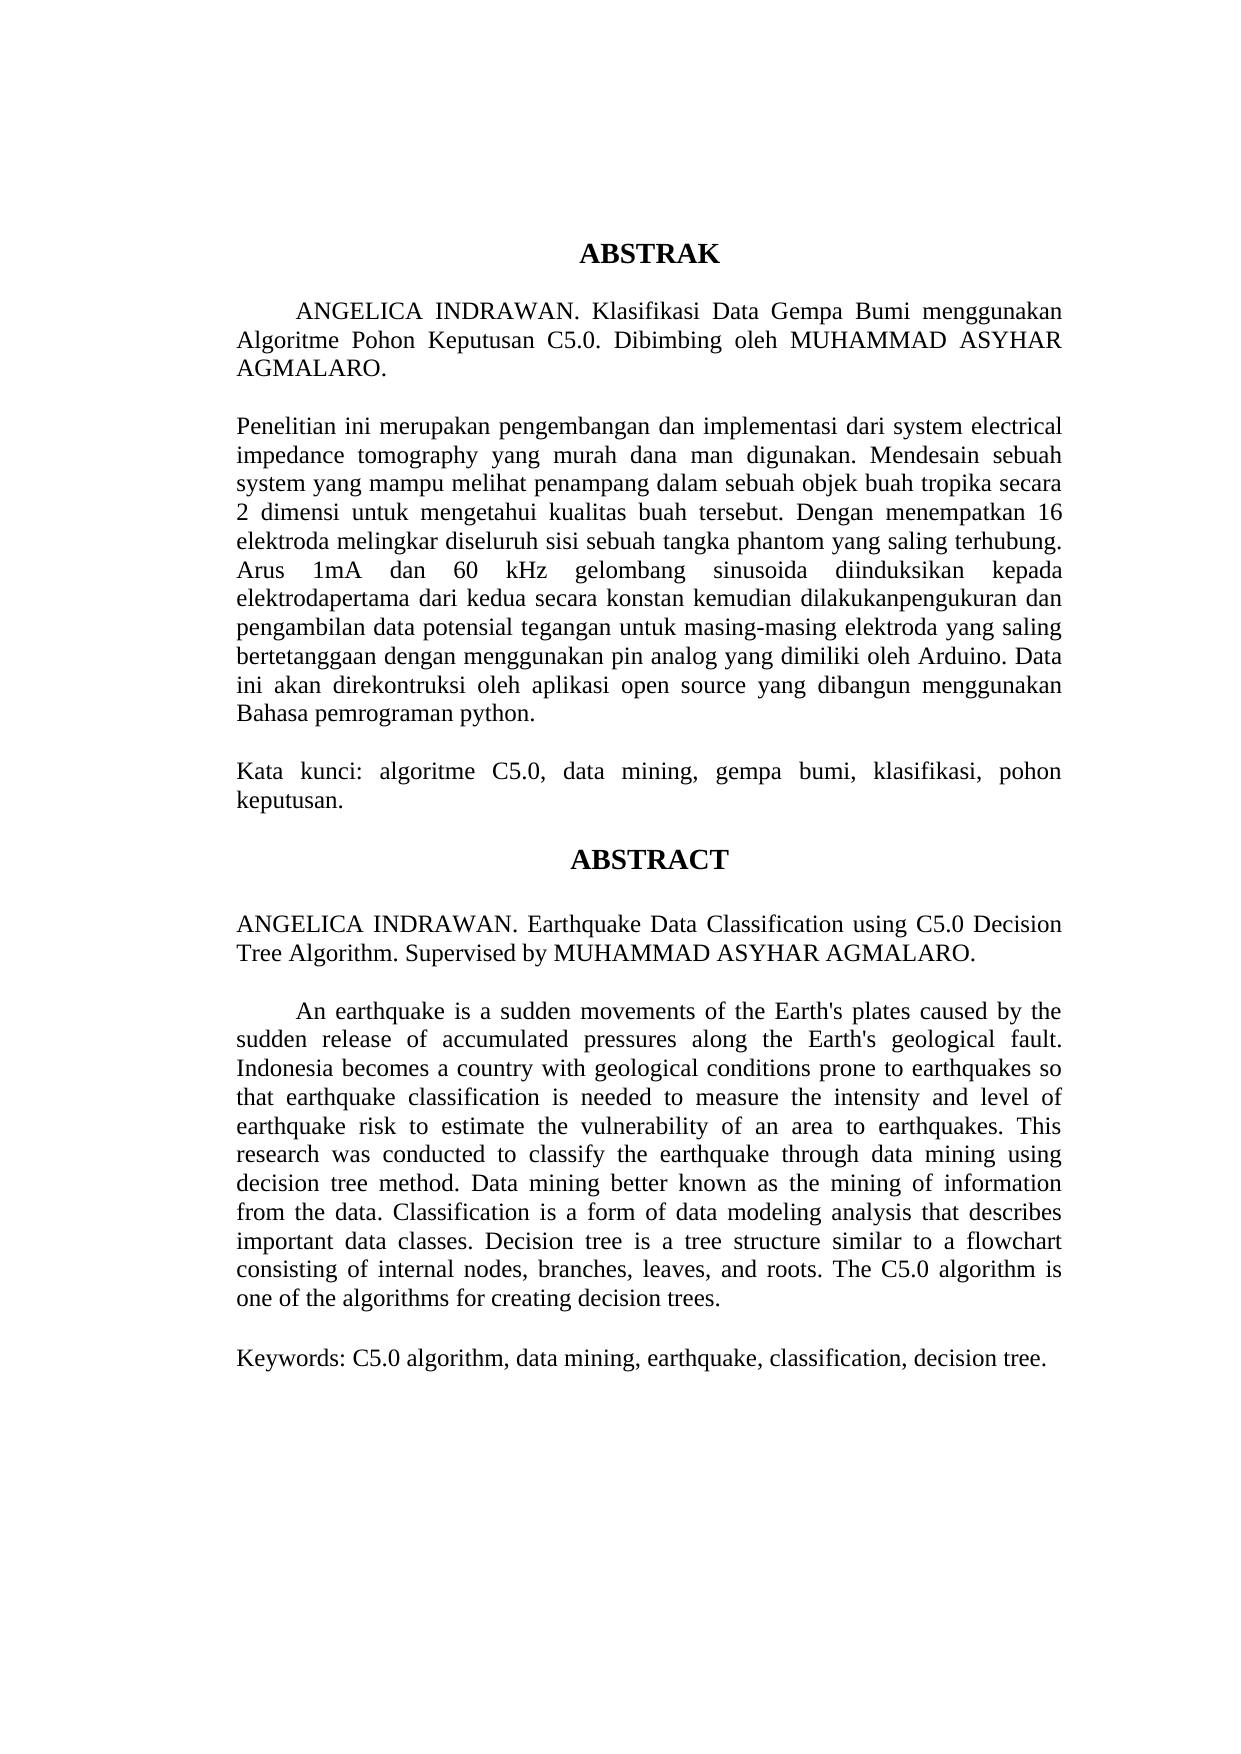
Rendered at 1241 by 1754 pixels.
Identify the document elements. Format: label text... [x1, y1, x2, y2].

text Keywords: C5.0 algorithm, data mining, earthquake, classification, decision tree. [236, 1343, 1063, 1372]
text ANGELICA INDRAWAN. Klasifikasi Data Gempa Bumi menggunakan Algoritme Pohon Keputusan C5.0. Dibimbing oleh MUHAMMAD ASYHAR AGMALARO. [236, 296, 1063, 382]
text ABSTRACT [236, 842, 1063, 876]
text ABSTRAK [236, 237, 1063, 270]
text Kata kunci: algoritme C5.0, data mining, gempa bumi, klasifikasi, pohon keputusan. [236, 756, 1063, 813]
text ANGELICA INDRAWAN. Earthquake Data Classification using C5.0 Decision Tree Algorithm. Supervised by MUHAMMAD ASYHAR AGMALARO. [236, 909, 1063, 967]
text Penelitian ini merupakan pengembangan dan implementasi dari system electrical impedance tomography yang murah dana man digunakan. Mendesain sebuah system yang mampu melihat penampang dalam sebuah objek buah tropika secara 2 dimensi untuk mengetahui kualitas buah tersebut. Dengan menempatkan 16 elektroda melingkar diseluruh sisi sebuah tangka phantom yang saling terhubung. Arus 1mA dan 60 kHz gelombang sinusoida diinduksikan kepada elektrodapertama dari kedua secara konstan kemudian dilakukanpengukuran dan pengambilan data potensial tegangan untuk masing-masing elektroda yang saling bertetanggaan dengan menggunakan pin analog yang dimiliki oleh Arduino. Data ini akan direkontruksi oleh aplikasi open source yang dibangun menggunakan Bahasa pemrograman python. [236, 411, 1063, 727]
text An earthquake is a sudden movements of the Earth's plates caused by the sudden release of accumulated pressures along the Earth's geological fault. Indonesia becomes a country with geological conditions prone to earthquakes so that earthquake classification is needed to measure the intensity and level of earthquake risk to estimate the vulnerability of an area to earthquakes. This research was conducted to classify the earthquake through data mining using decision tree method. Data mining better known as the mining of information from the data. Classification is a form of data modeling analysis that describes important data classes. Decision tree is a tree structure similar to a flowchart consisting of internal nodes, branches, leaves, and roots. The C5.0 algorithm is one of the algorithms for creating decision trees. [236, 996, 1063, 1312]
